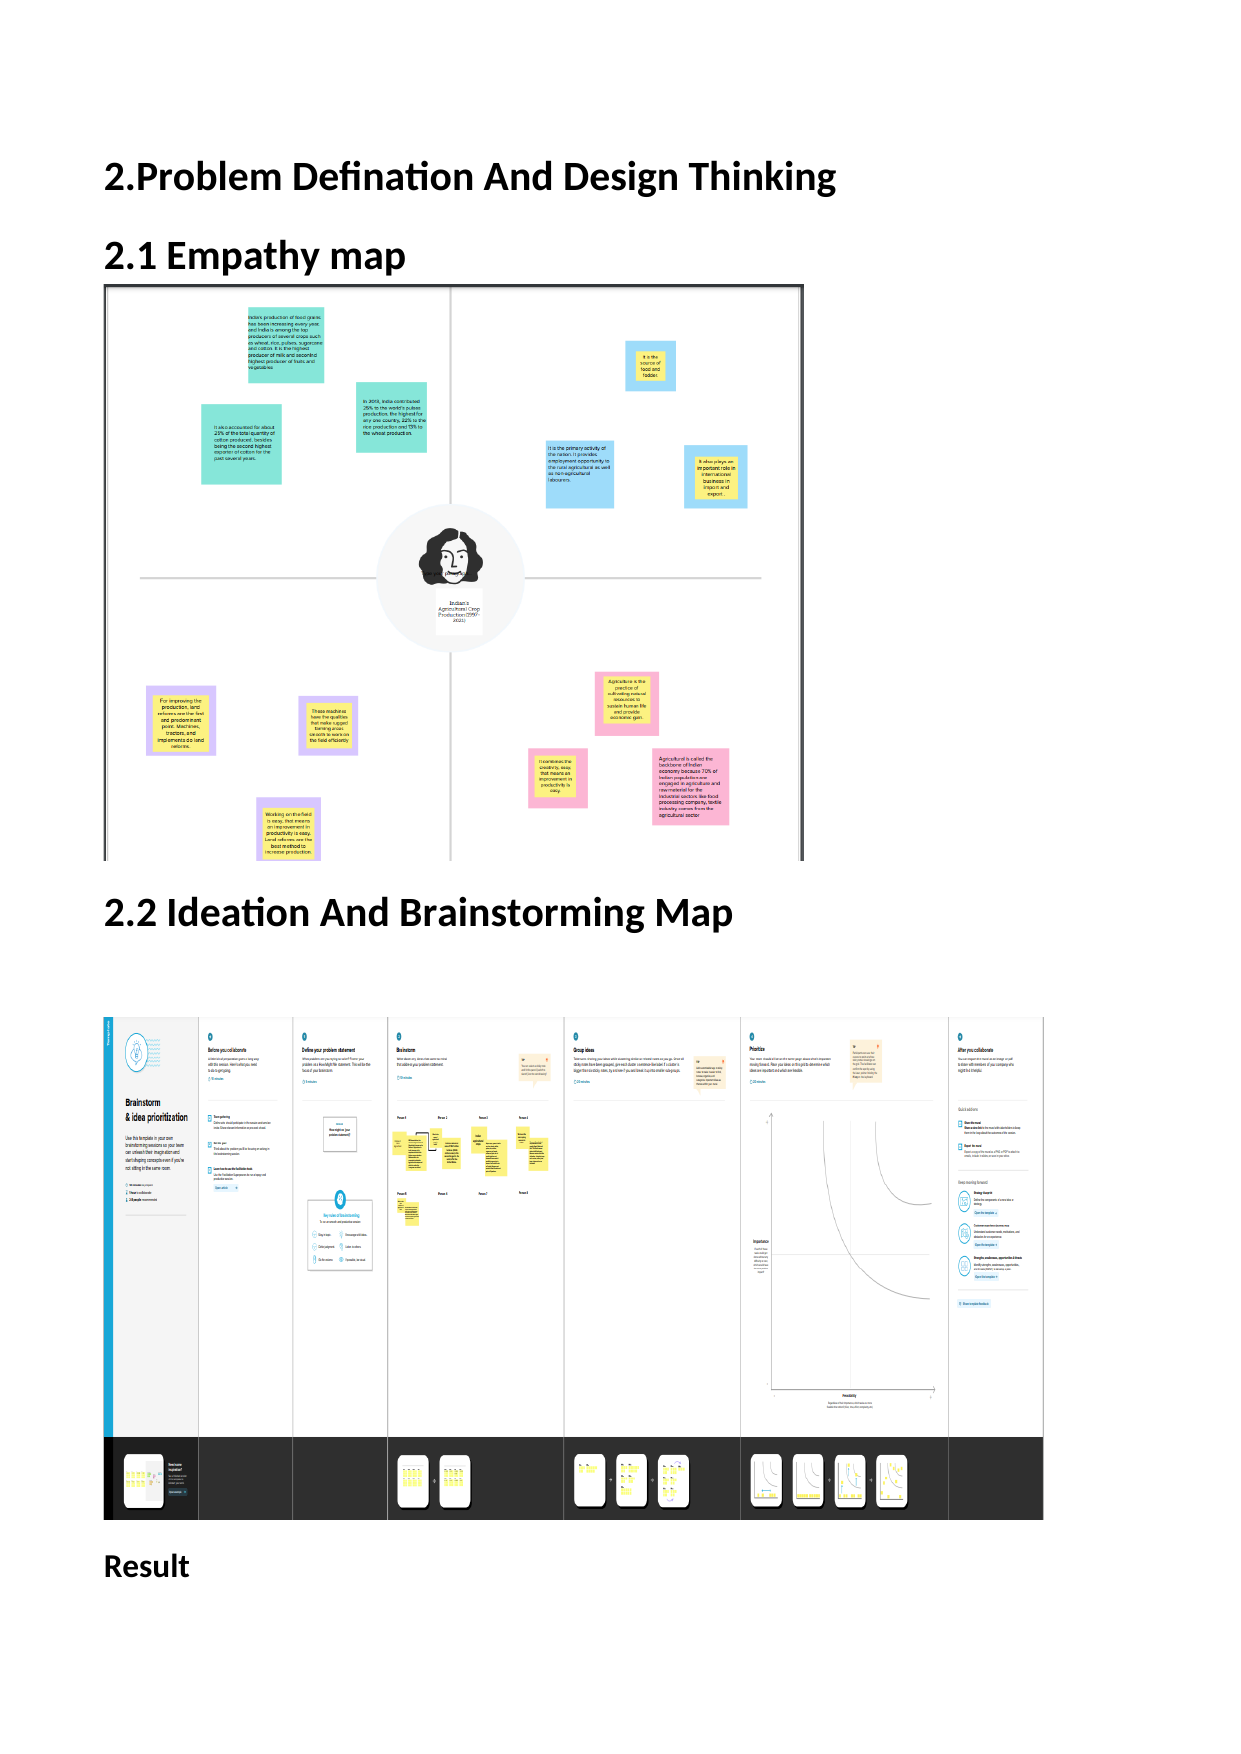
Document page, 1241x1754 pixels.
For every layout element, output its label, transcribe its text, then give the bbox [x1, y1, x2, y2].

picture [103, 1017, 1044, 1520]
picture [103, 284, 804, 861]
text Result [103, 1545, 1090, 1586]
text 2.Problem Defination And Design Thinking [103, 150, 1090, 201]
text 2.2 Ideation And Brainstorming Map [103, 886, 1090, 936]
